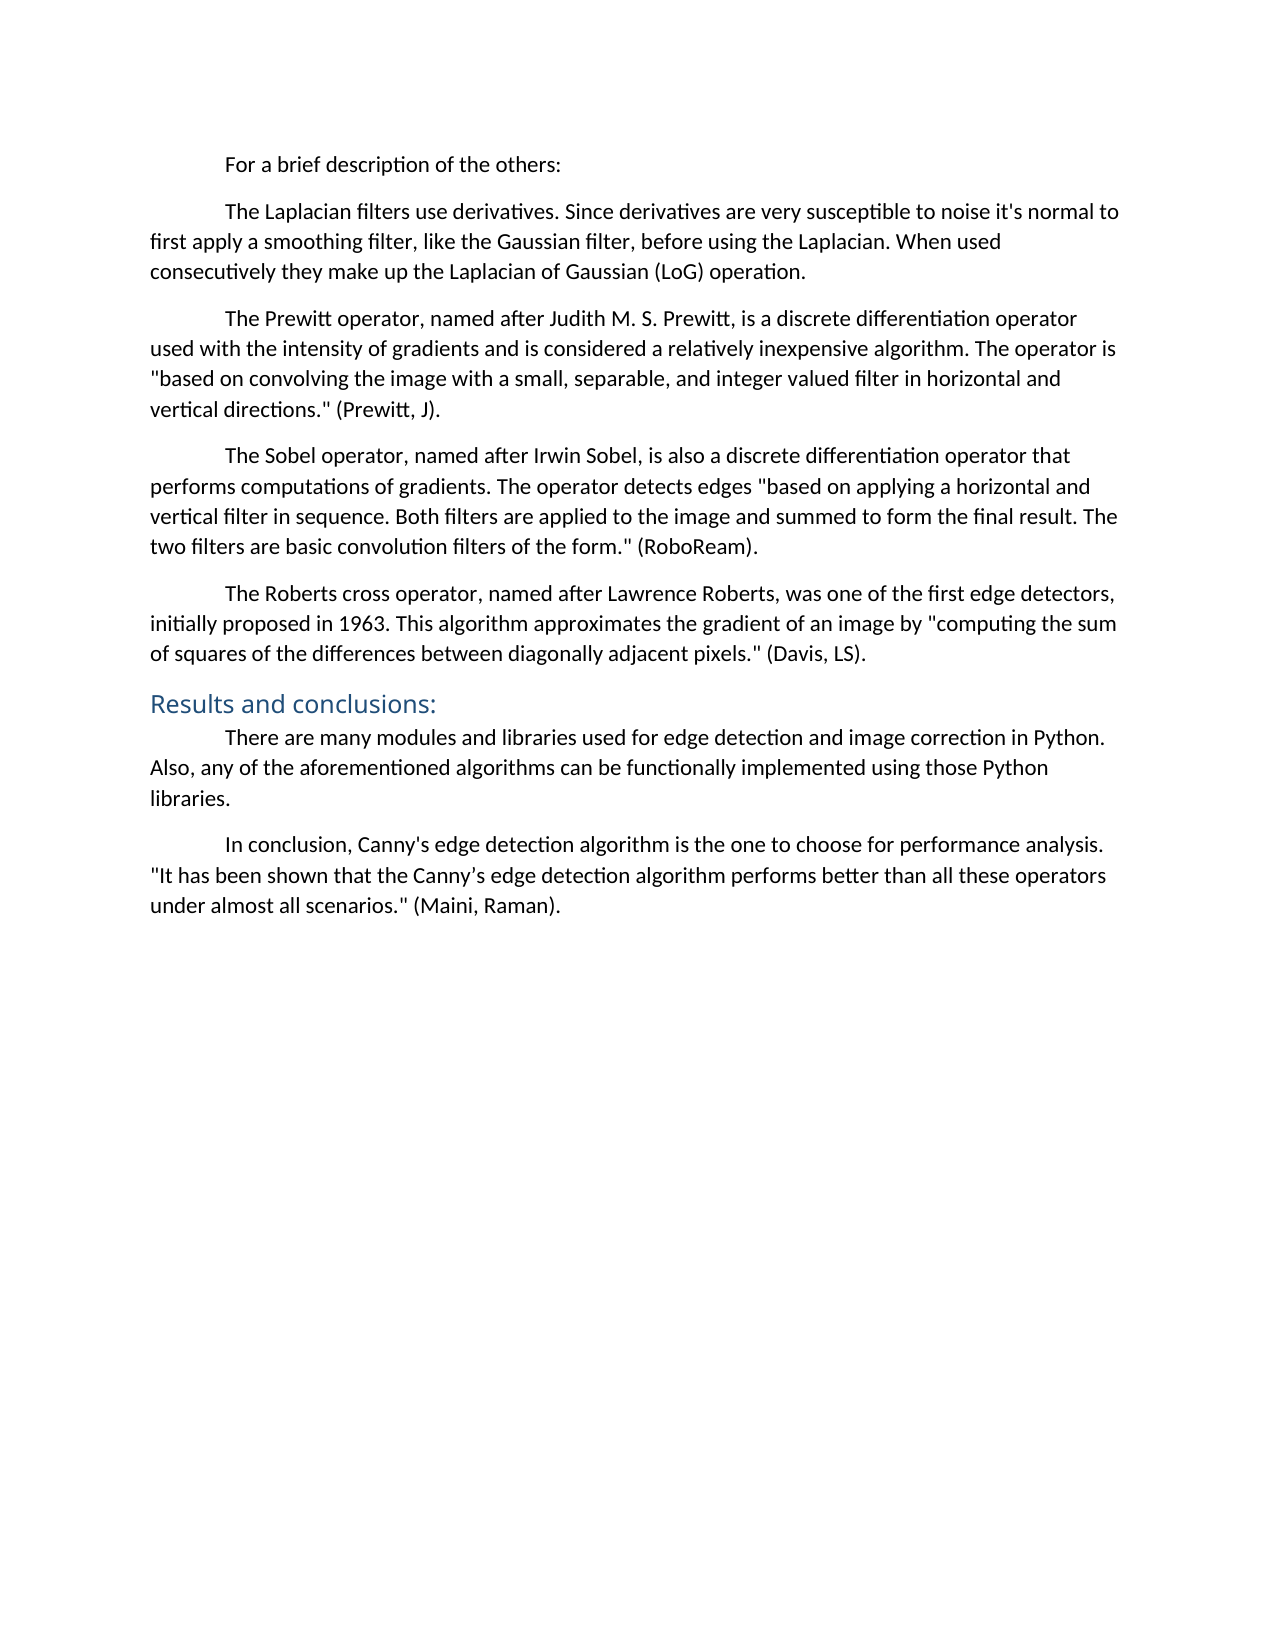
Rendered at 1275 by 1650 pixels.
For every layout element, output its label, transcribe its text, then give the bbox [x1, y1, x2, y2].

text The Prewitt operator, named after Judith M. S. Prewitt, is a discrete differentiation operator used with the intensity of gradients and is considered a relatively inexpensive algorithm. The operator is "based on convolving the image with a small, separable, and integer valued filter in horizontal and vertical directions." (Prewitt, J). [150, 304, 1125, 423]
subtitle Results and conclusions: [150, 686, 1125, 721]
text In conclusion, Canny's edge detection algorithm is the one to choose for performance analysis. "It has been shown that the Canny’s edge detection algorithm performs better than all these operators under almost all scenarios." (Maini, Raman). [150, 831, 1125, 919]
text For a brief description of the others: [150, 150, 1125, 178]
text The Roberts cross operator, named after Lawrence Roberts, was one of the first edge detectors, initially proposed in 1963. This algorithm approximates the gradient of an image by "computing the sum of squares of the differences between diagonally adjacent pixels." (Davis, LS). [150, 579, 1125, 668]
text The Laplacian filters use derivatives. Since derivatives are very susceptible to noise it's normal to first apply a smoothing filter, like the Gaussian filter, before using the Laplacian. When used consecutively they make up the Laplacian of Gaussian (LoG) operation. [150, 197, 1125, 285]
text The Sobel operator, named after Irwin Sobel, is also a discrete differentiation operator that performs computations of gradients. The operator detects edges "based on applying a horizontal and vertical filter in sequence. Both filters are applied to the image and summed to form the final result. The two filters are basic convolution filters of the form." (RoboReam). [150, 442, 1125, 560]
text There are many modules and libraries used for edge detection and image correction in Python. Also, any of the aforementioned algorithms can be functionally implemented using those Python libraries. [150, 723, 1125, 812]
